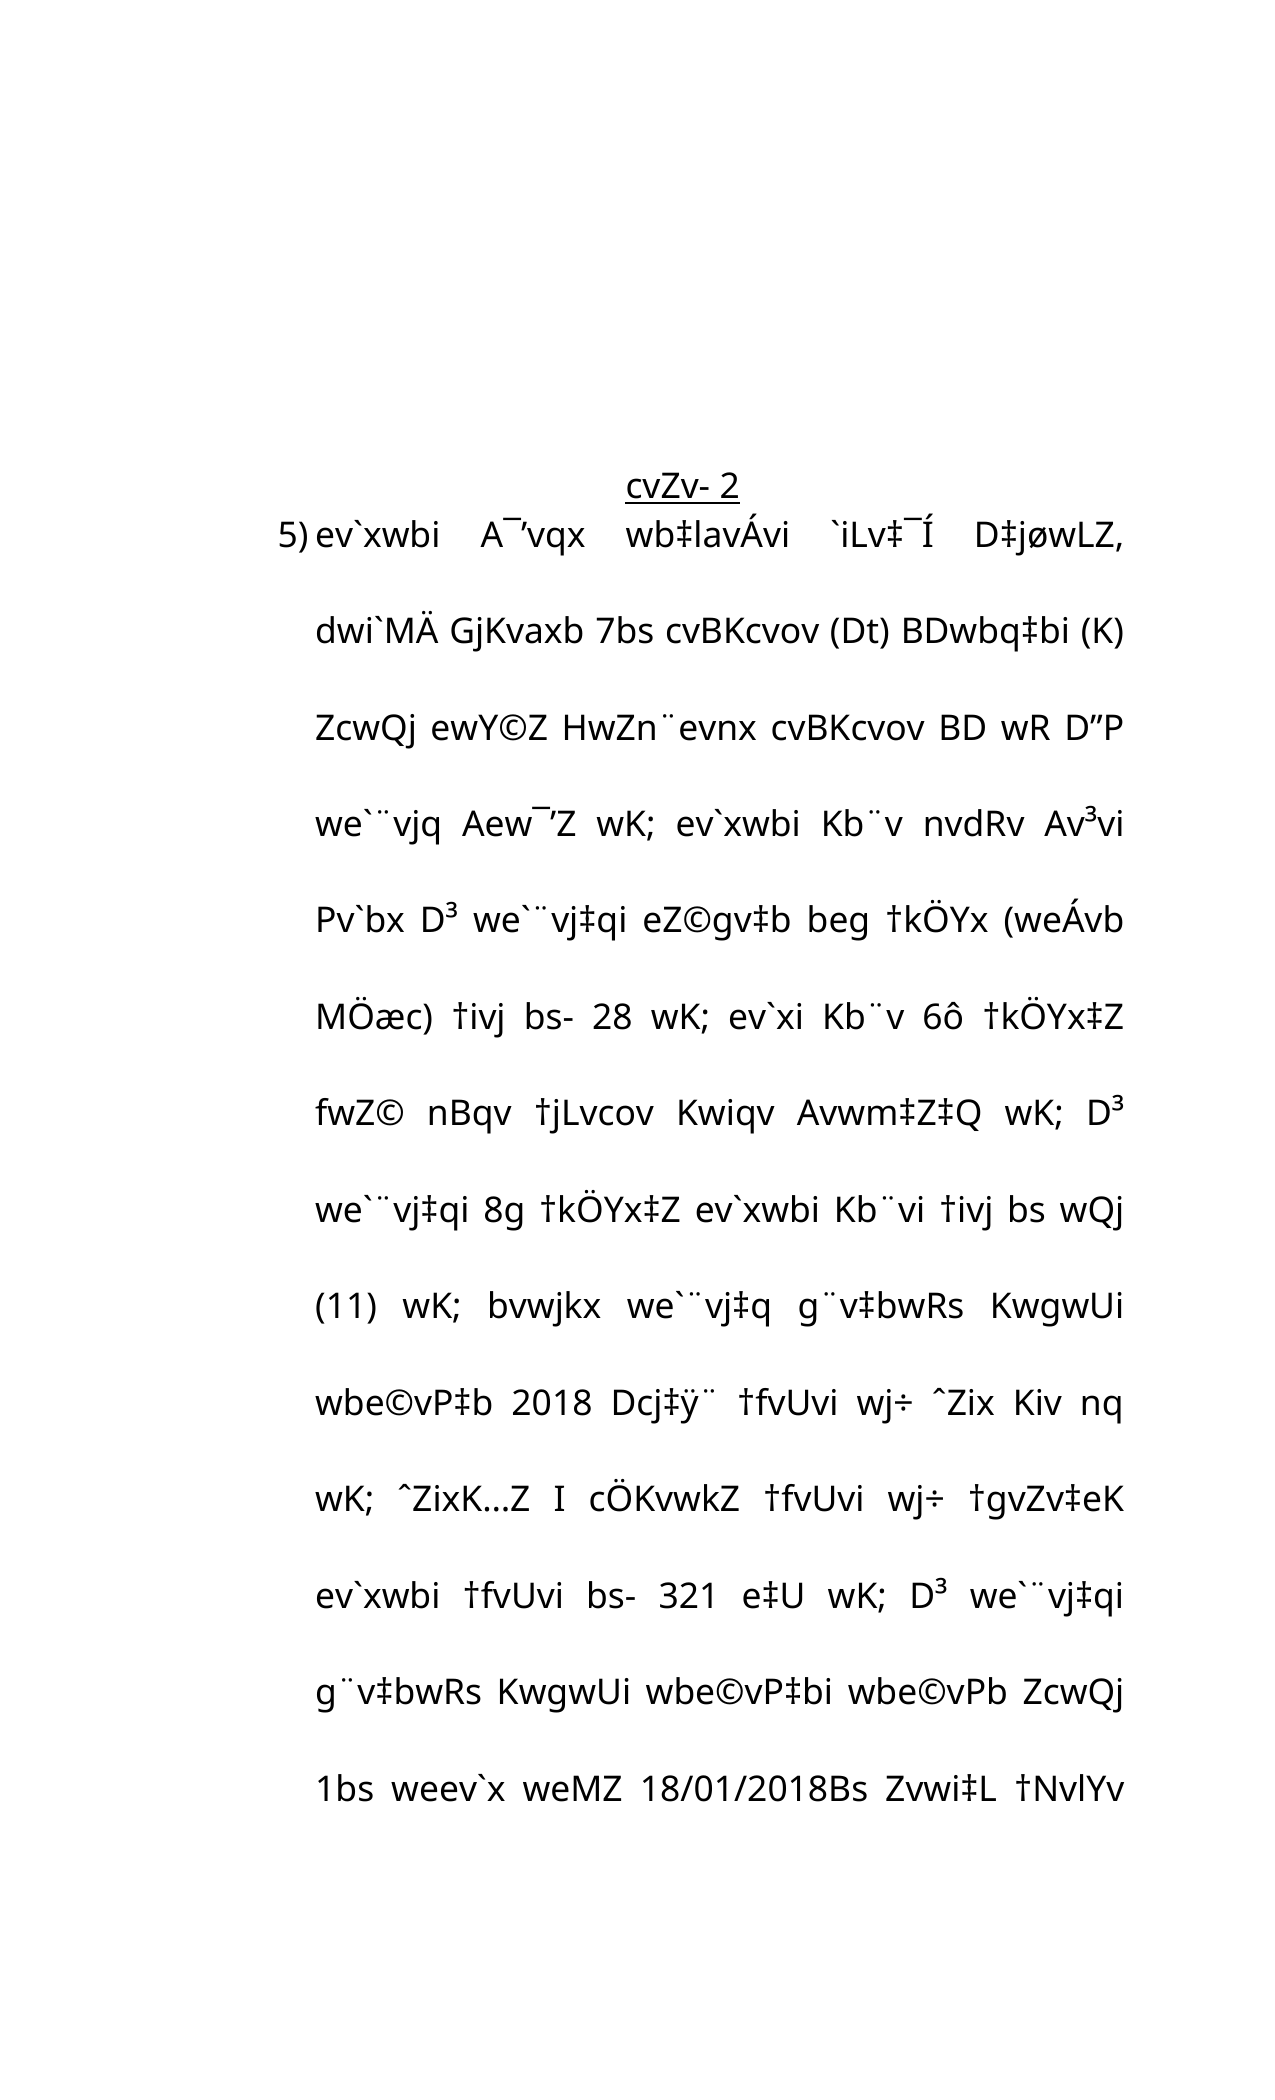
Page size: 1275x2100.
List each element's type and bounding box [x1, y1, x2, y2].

list [277, 509, 1125, 1811]
